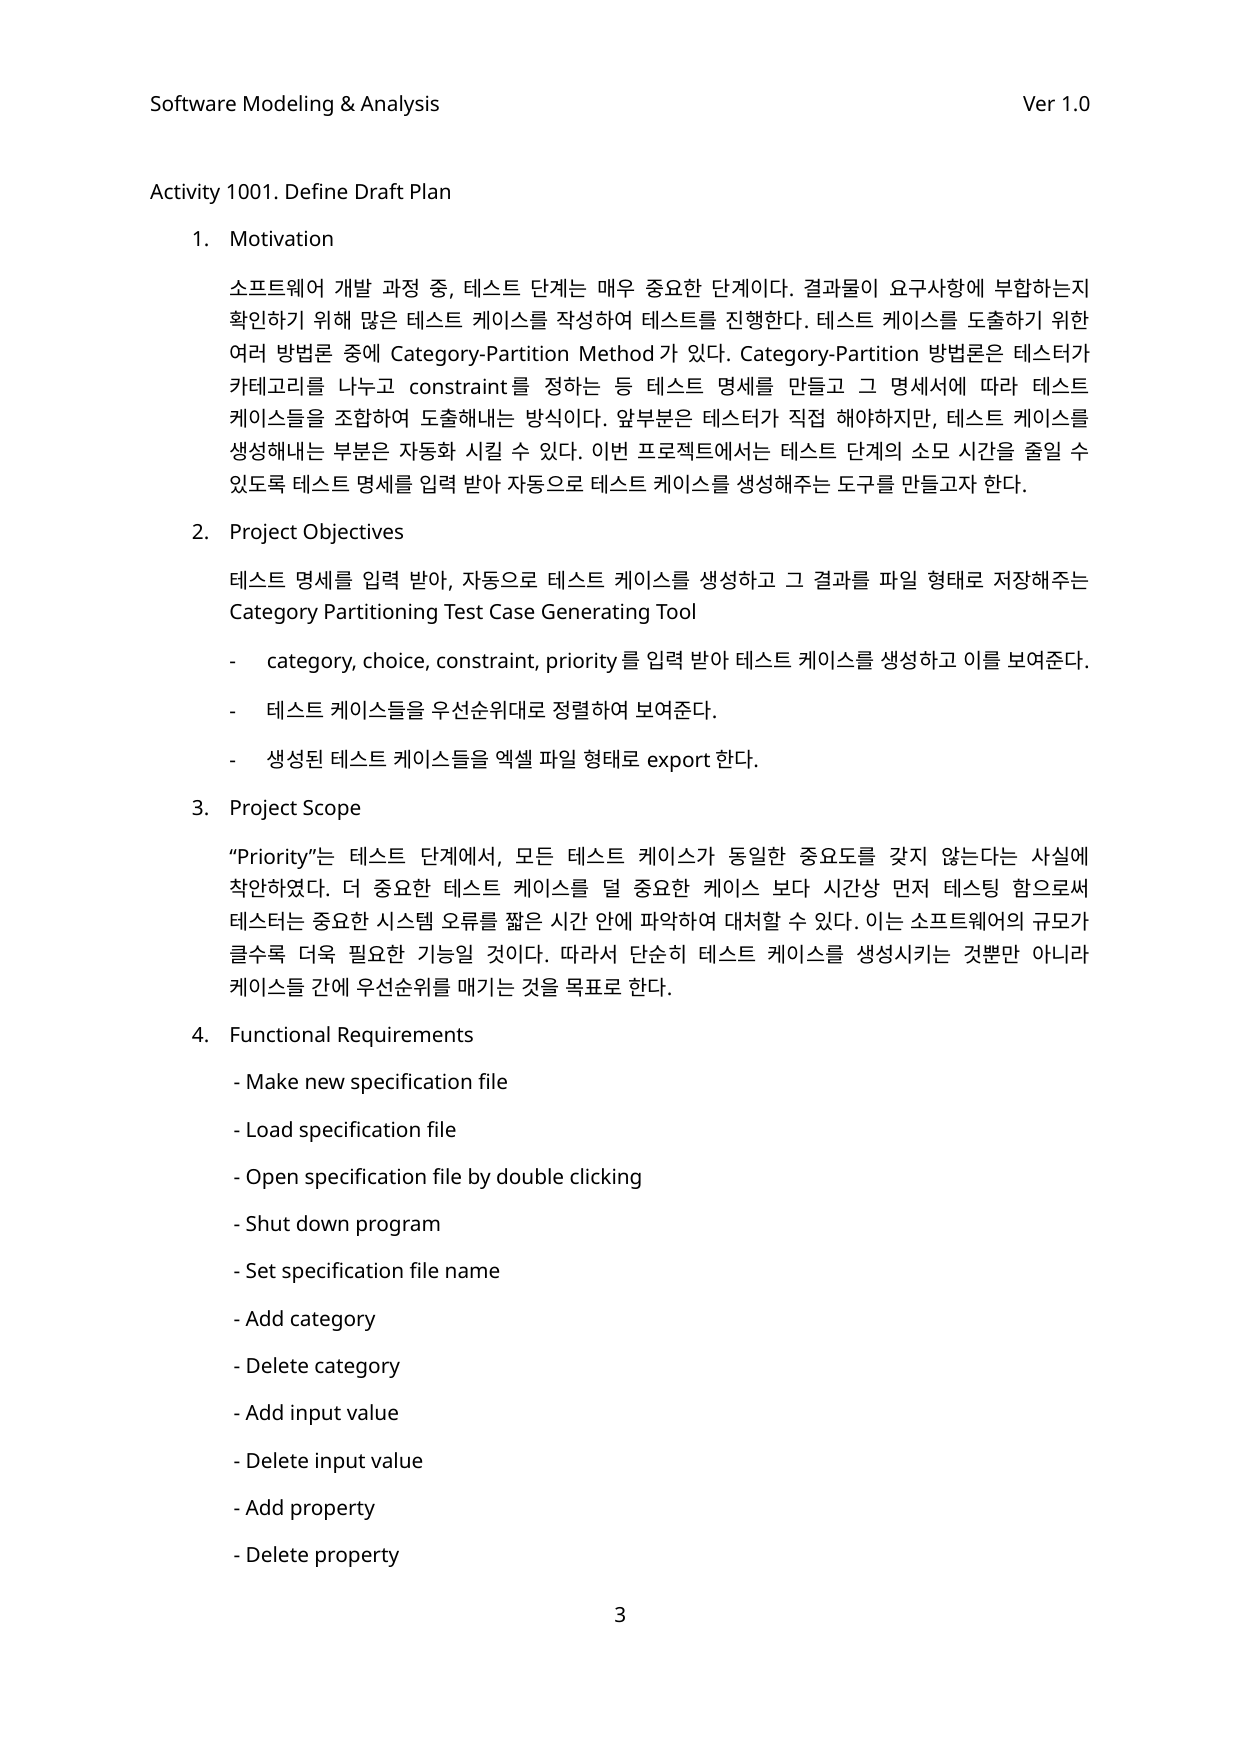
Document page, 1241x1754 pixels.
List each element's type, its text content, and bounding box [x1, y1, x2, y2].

list - Delete input value [233, 1446, 1090, 1474]
list - Make new specification file [233, 1067, 1090, 1096]
list category, choice, constraint, priority를 입력 받아 테스트 케이스를 생성하고 이를 보여준다. [229, 644, 1090, 675]
list - Set specification file name [233, 1257, 1090, 1285]
list 소프트웨어 개발 과정 중, 테스트 단계는 매우 중요한 단계이다. 결과물이 요구사항에 부합하는지 확인하기 위해 많은 테스트 케이스를 작성하여 테스트를 진행한다. 테스트 케이스를 도출하기 위한 여러 방법론 중에 Category-Partition Method가 있다. Category-Partition 방법론은 테스터가 카테고리를 나누고 constraint를 정하는 등 테스트 명세를 만들고 그 명세서에 따라 테스트 케이스들을 조합하여 도출해내는 방식이다. 앞부분은 테스터가 직접 해야하지만, 테스트 케이스를 생성해내는 부분은 자동화 시킬 수 있다. 이번 프로젝트에서는 테스트 단계의 소모 시간을 줄일 수 있도록 테스트 명세를 입력 받아 자동으로 테스트 케이스를 생성해주는 도구를 만들고자 한다. [229, 272, 1090, 498]
text Activity 1001. Define Draft Plan [150, 177, 1090, 206]
list - Add property [233, 1493, 1090, 1521]
list - Add input value [233, 1398, 1090, 1427]
list Functional Requirements [192, 1020, 1090, 1048]
list - Load specification file [233, 1115, 1090, 1143]
list 생성된 테스트 케이스들을 엑셀 파일 형태로 export한다. [229, 743, 1090, 773]
list 테스트 명세를 입력 받아, 자동으로 테스트 케이스를 생성하고 그 결과를 파일 형태로 저장해주는 Category Partitioning Test Case Generating Tool [229, 565, 1090, 626]
list - Add category [233, 1304, 1090, 1332]
list - Open specification file by double clicking [233, 1162, 1090, 1190]
list Project Scope [192, 793, 1090, 821]
list 테스트 케이스들을 우선순위대로 정렬하여 보여준다. [229, 694, 1090, 724]
list Motivation [192, 224, 1090, 253]
list - Delete property [233, 1540, 1090, 1569]
list - Delete category [233, 1351, 1090, 1379]
list - Shut down program [233, 1209, 1090, 1238]
list “Priority”는 테스트 단계에서, 모든 테스트 케이스가 동일한 중요도를 갖지 않는다는 사실에 착안하였다. 더 중요한 테스트 케이스를 덜 중요한 케이스 보다 시간상 먼저 테스팅 함으로써 테스터는 중요한 시스템 오류를 짧은 시간 안에 파악하여 대처할 수 있다. 이는 소프트웨어의 규모가 클수록 더욱 필요한 기능일 것이다. 따라서 단순히 테스트 케이스를 생성시키는 것뿐만 아니라 케이스들 간에 우선순위를 매기는 것을 목표로 한다. [229, 840, 1090, 1001]
list Project Objectives [192, 517, 1090, 546]
